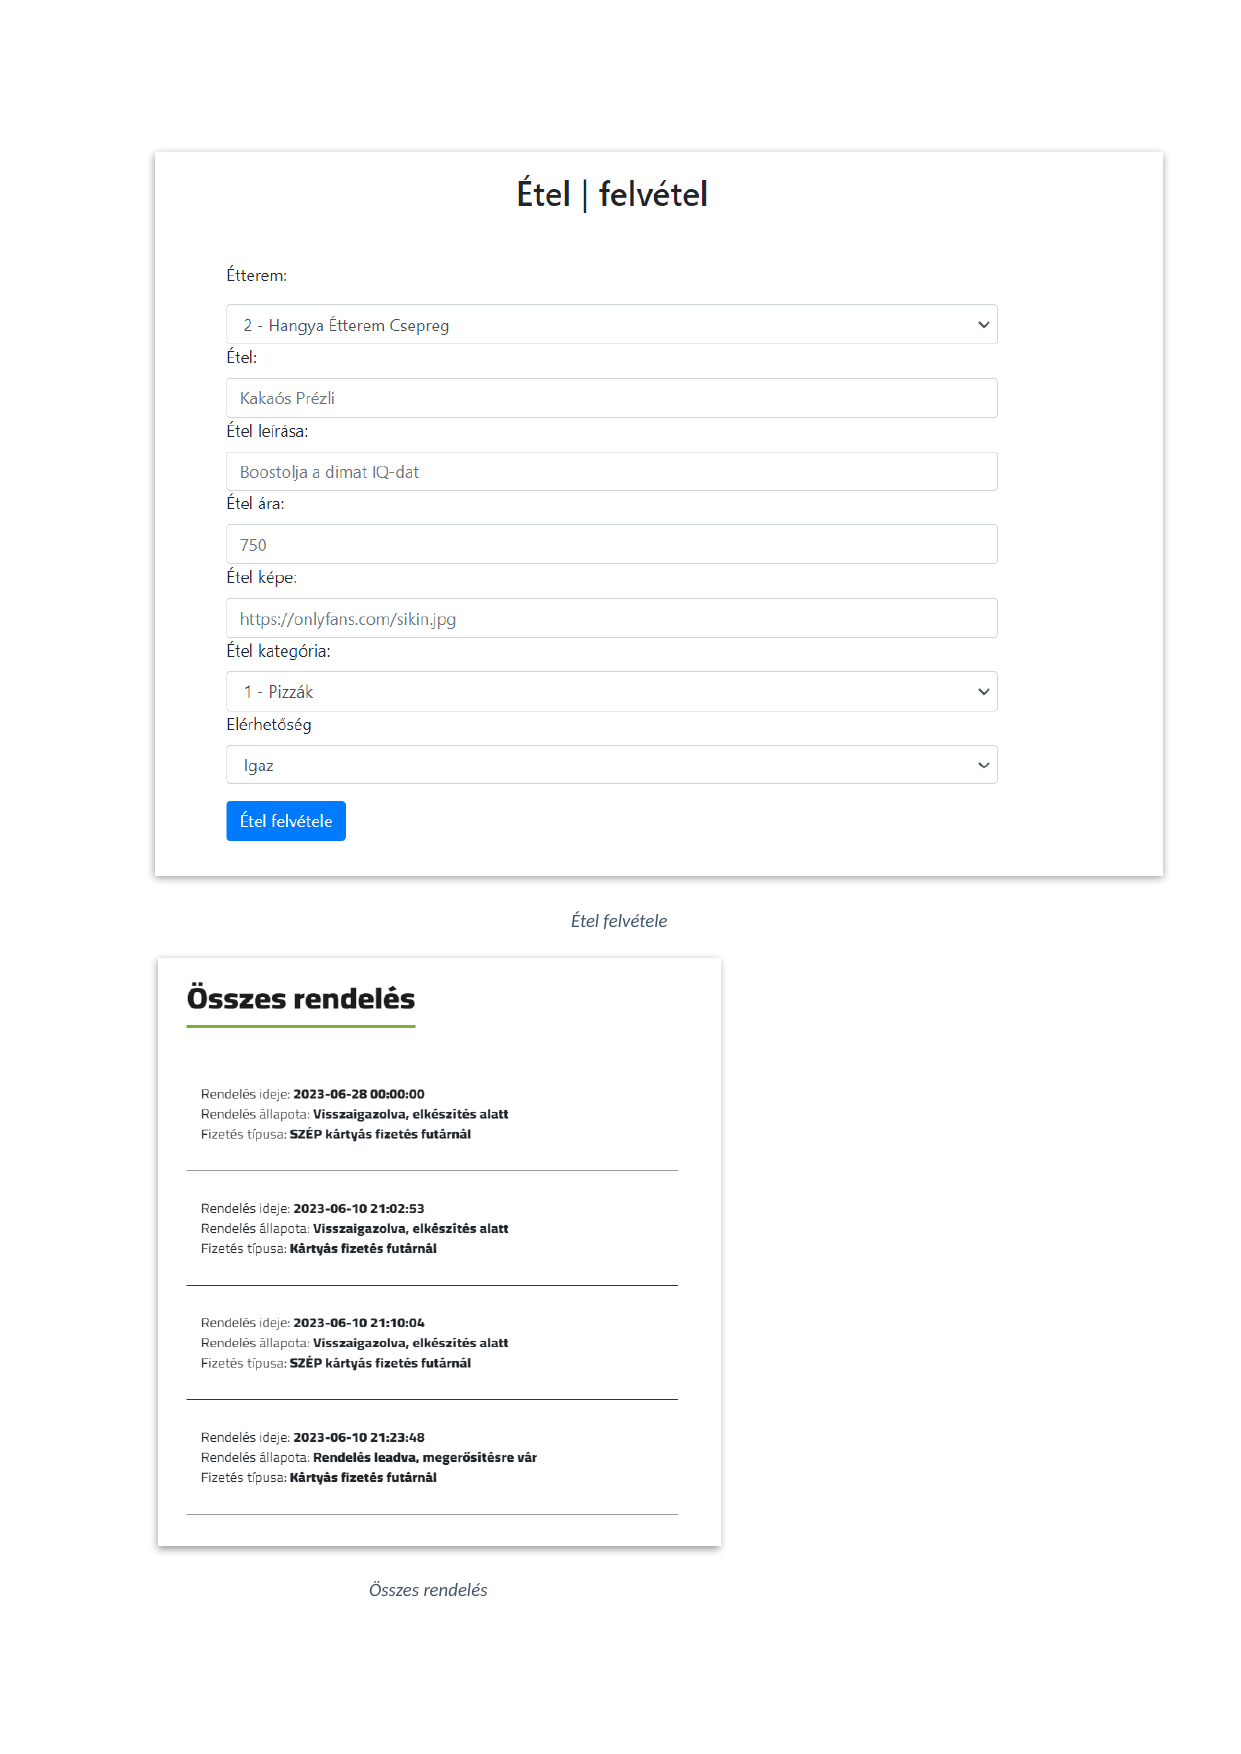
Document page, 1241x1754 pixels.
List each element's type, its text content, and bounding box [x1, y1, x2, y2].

text Összes rendelés [295, 1578, 1093, 1601]
text Étel felvétele [148, 909, 1093, 932]
picture [173, 972, 706, 1531]
picture [169, 166, 1149, 861]
